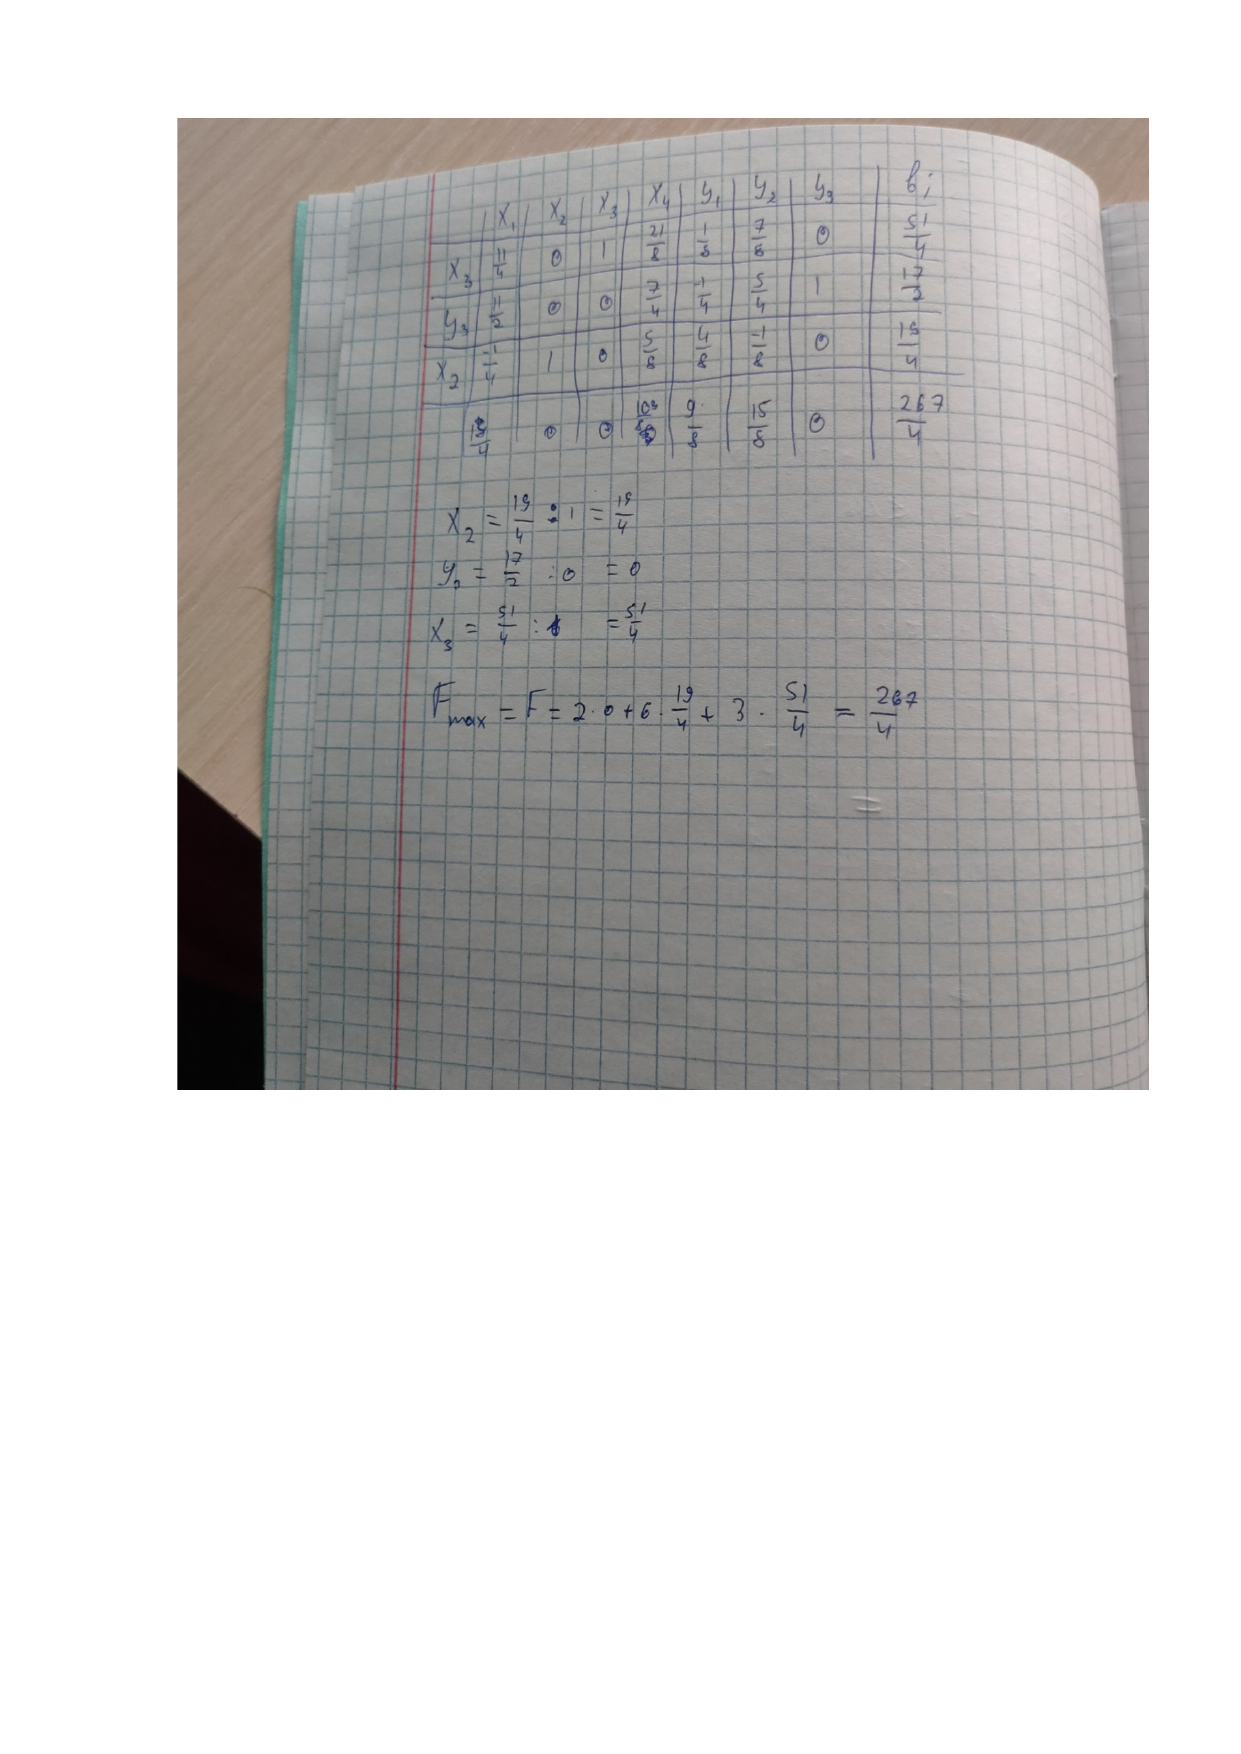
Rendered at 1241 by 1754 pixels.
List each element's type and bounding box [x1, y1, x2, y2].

picture [177, 118, 1149, 1090]
